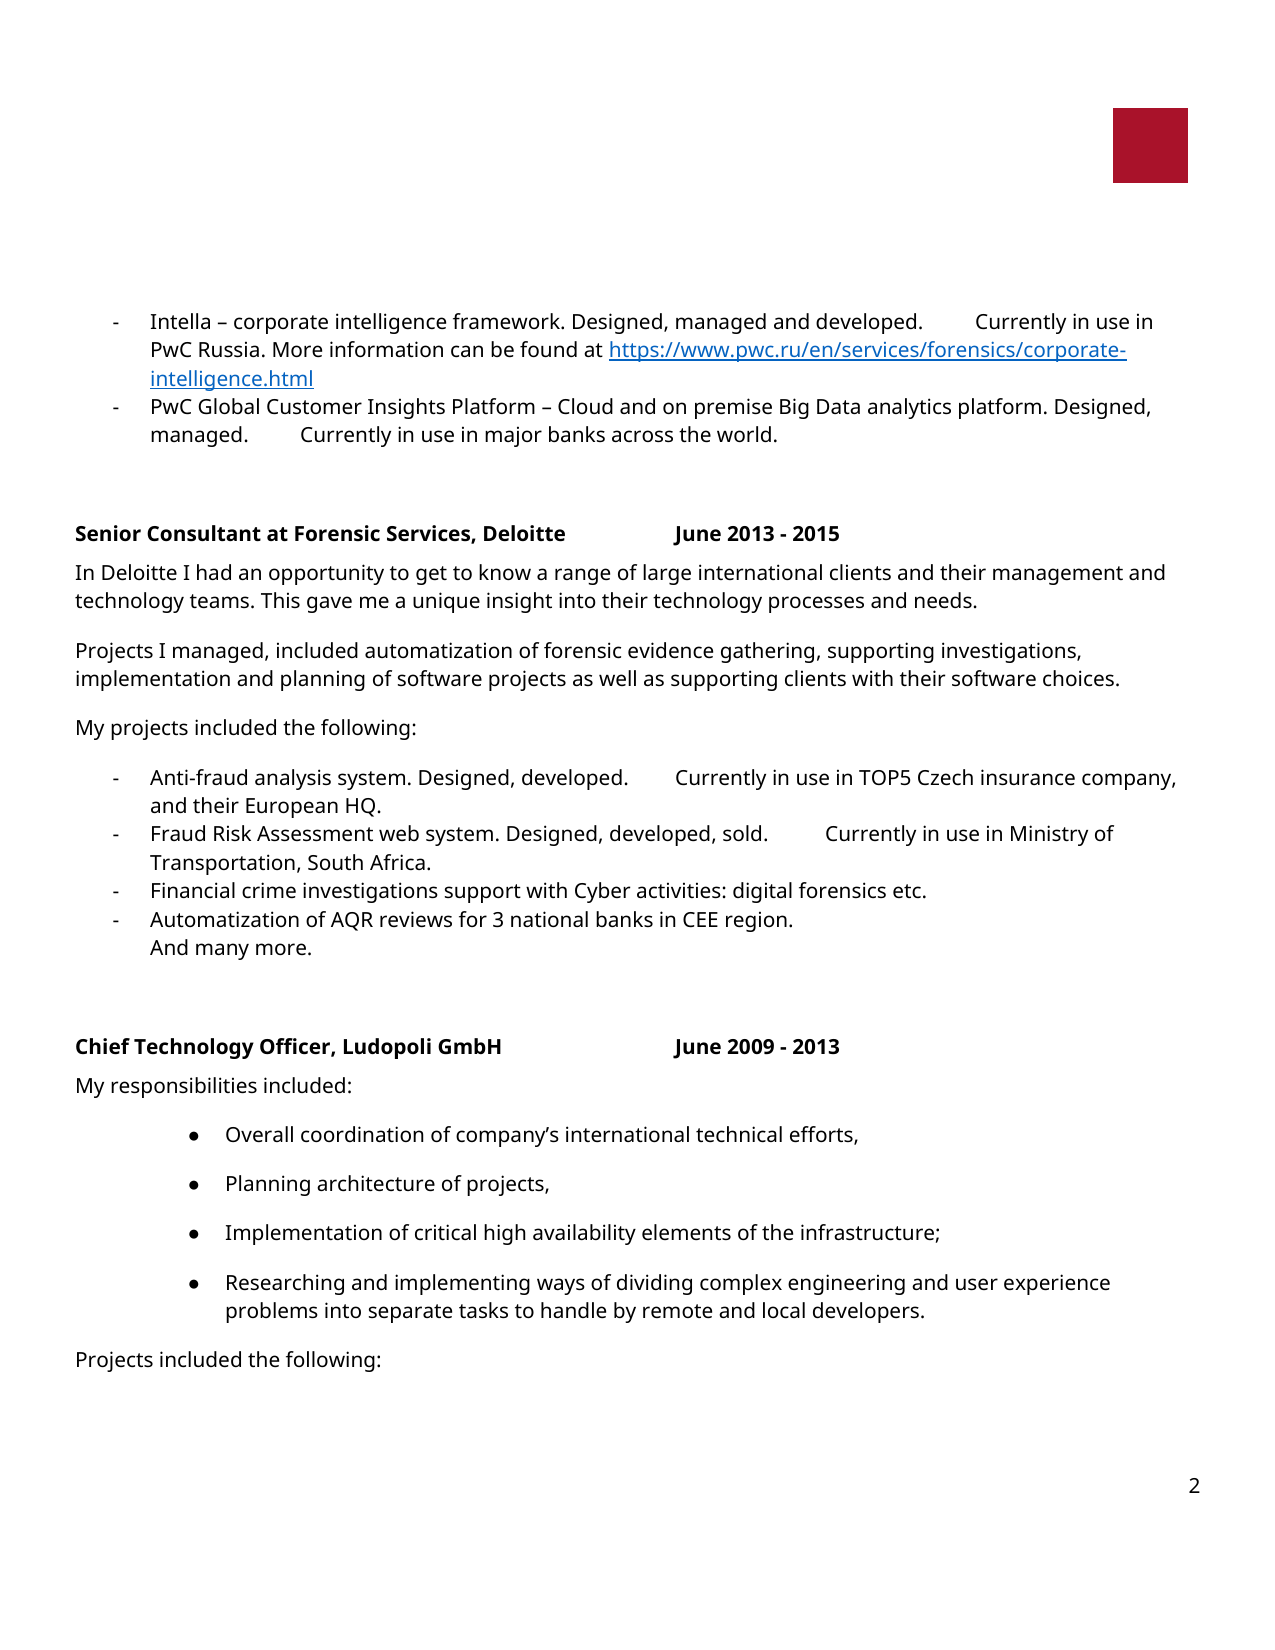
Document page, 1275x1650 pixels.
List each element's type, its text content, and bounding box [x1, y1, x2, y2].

list Implementation of critical high availability elements of the infrastructure; [187, 1218, 1200, 1247]
text In Deloitte I had an opportunity to get to know a range of large international clients and their management and technology teams. This gave me a unique insight into their technology processes and needs. [75, 558, 1200, 615]
list Intella – corporate intelligence framework. Designed, managed and developed. Currently in use in PwC Russia. More information can be found at https://www.pwc.ru/en/services/forensics/corporate-intelligence.html [112, 307, 1200, 392]
list Planning architecture of projects, [187, 1169, 1200, 1198]
list Researching and implementing ways of dividing complex engineering and user experience problems into separate tasks to handle by remote and local developers. [187, 1268, 1200, 1325]
list Automatization of AQR reviews for 3 national banks in CEE region. [112, 905, 1200, 933]
subtitle Senior Consultant at Forensic Services, Deloitte June 2013 - 2015 [75, 519, 1200, 548]
list And many more. [150, 933, 1200, 962]
text Projects I managed, included automatization of forensic evidence gathering, supporting investigations, implementation and planning of software projects as well as supporting clients with their software choices. [75, 636, 1200, 693]
list Anti-fraud analysis system. Designed, developed. Currently in use in TOP5 Czech insurance company, and their European HQ. [112, 763, 1200, 819]
list Financial crime investigations support with Cyber activities: digital forensics etc. [112, 876, 1200, 905]
text My projects included the following: [75, 713, 1200, 742]
subtitle Chief Technology Officer, Ludopoli GmbH June 2009 - 2013 [75, 1032, 1200, 1060]
list PwC Global Customer Insights Platform – Cloud and on premise Big Data analytics platform. Designed, managed. Currently in use in major banks across the world. [112, 392, 1200, 449]
text My responsibilities included: [75, 1071, 1200, 1099]
list Fraud Risk Assessment web system. Designed, developed, sold. Currently in use in Ministry of Transportation, South Africa. [112, 819, 1200, 876]
text Projects included the following: [75, 1346, 1200, 1374]
list Overall coordination of company’s international technical efforts, [187, 1120, 1200, 1148]
